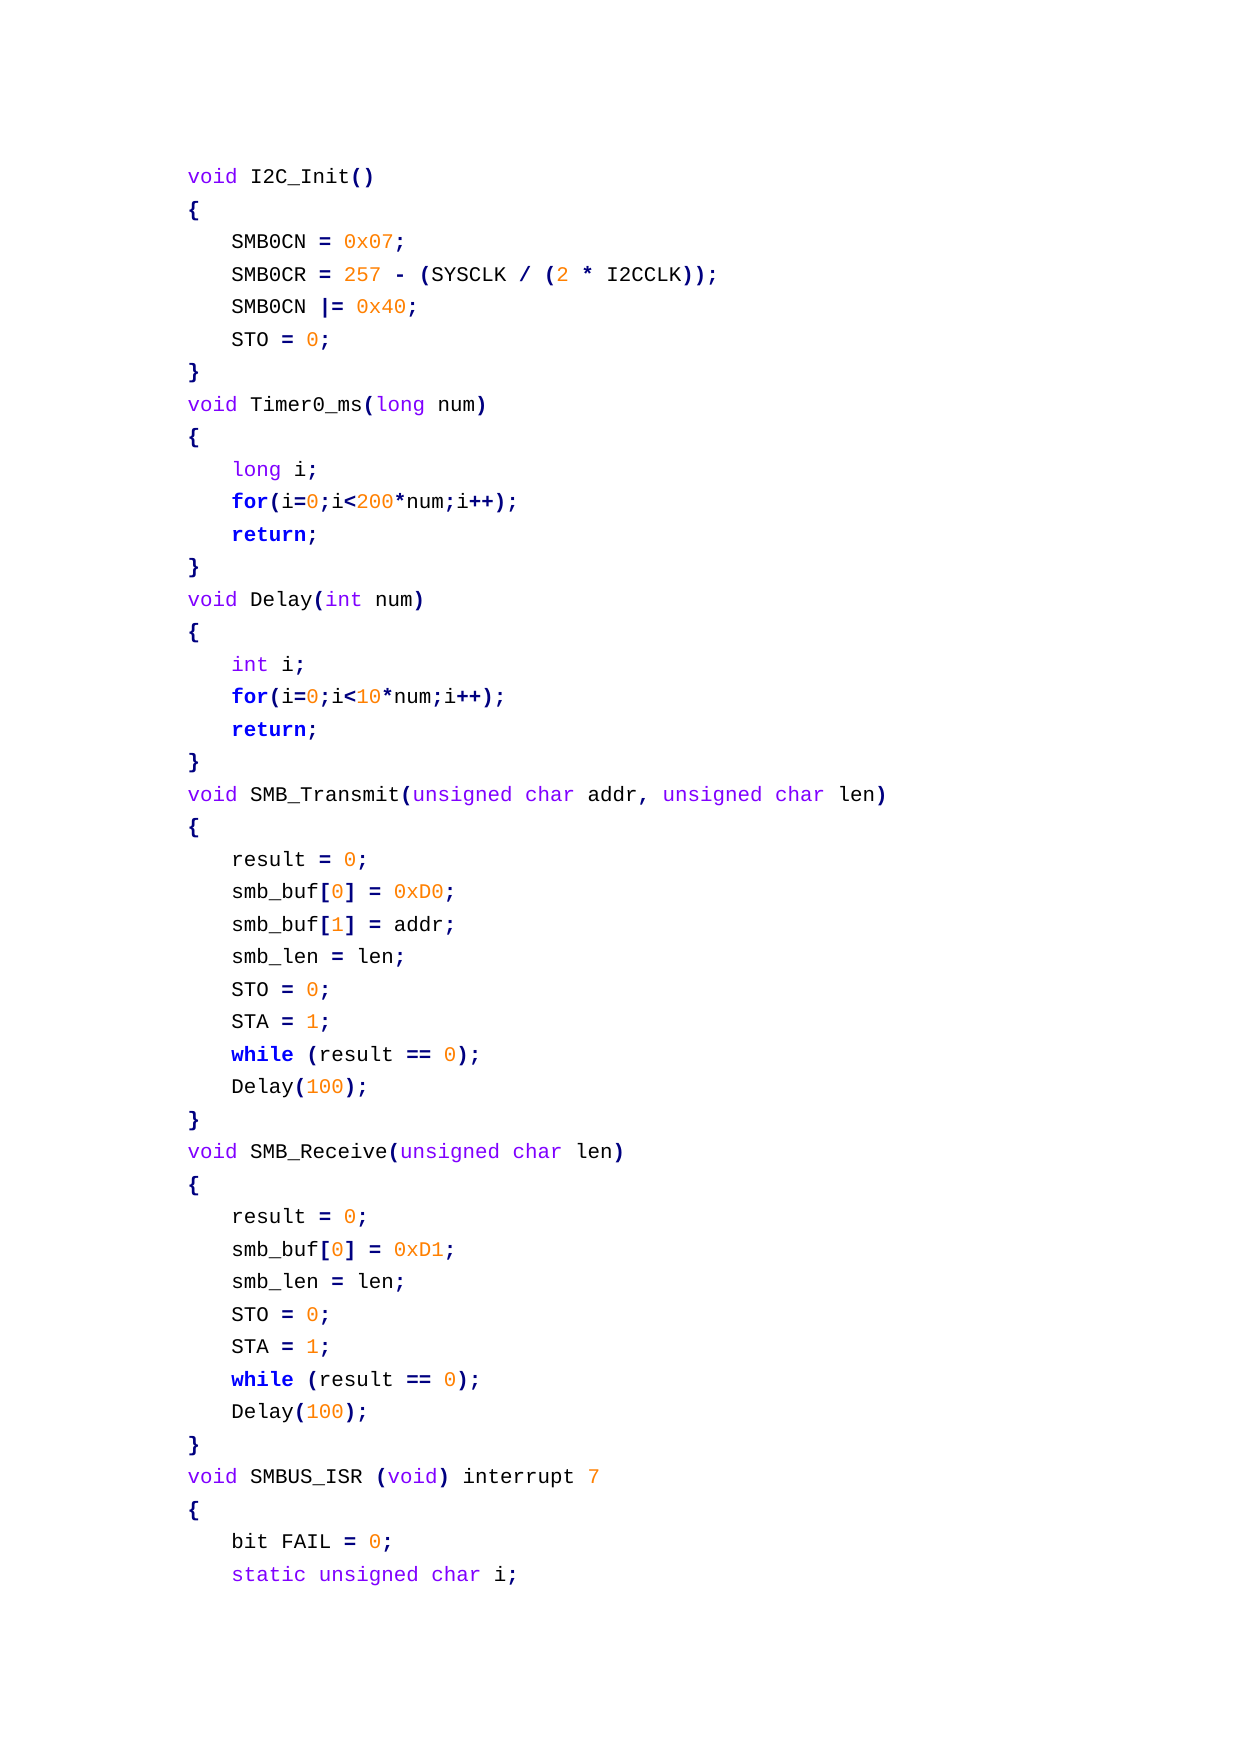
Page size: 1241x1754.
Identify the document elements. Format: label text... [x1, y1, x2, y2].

text void SMB_Transmit(unsigned char addr, unsigned char len) [187, 779, 1053, 812]
text void I2C_Init() [187, 162, 1053, 194]
text smb_len = len; [187, 1267, 1053, 1299]
text } [187, 747, 1053, 779]
text { [187, 617, 1053, 649]
text STO = 0; [187, 324, 1053, 357]
text } [187, 357, 1053, 389]
text for(i=0;i<200*num;i++); [187, 487, 1053, 519]
text } [187, 1429, 1053, 1462]
text while (result == 0); [187, 1364, 1053, 1397]
text smb_buf[0] = 0xD0; [187, 877, 1053, 909]
text while (result == 0); [187, 1039, 1053, 1072]
text STO = 0; [187, 974, 1053, 1007]
text for(i=0;i<10*num;i++); [187, 682, 1053, 714]
text void Delay(int num) [187, 584, 1053, 617]
text Delay(100); [187, 1397, 1053, 1429]
text int i; [187, 649, 1053, 682]
text STO = 0; [187, 1299, 1053, 1332]
text { [187, 422, 1053, 454]
text void SMBUS_ISR (void) interrupt 7 [187, 1462, 1053, 1494]
text { [187, 1494, 1053, 1527]
text STA = 1; [187, 1007, 1053, 1039]
text bit FAIL = 0; [187, 1527, 1053, 1559]
text smb_buf[1] = addr; [187, 909, 1053, 942]
text long i; [187, 454, 1053, 487]
text { [187, 194, 1053, 227]
text SMB0CN = 0x07; [187, 227, 1053, 259]
text void Timer0_ms(long num) [187, 389, 1053, 422]
text STA = 1; [187, 1332, 1053, 1364]
text smb_buf[0] = 0xD1; [187, 1234, 1053, 1267]
text return; [187, 714, 1053, 747]
text SMB0CR = 257 - (SYSCLK / (2 * I2CCLK)); [187, 259, 1053, 292]
text static unsigned char i; [187, 1559, 1053, 1592]
text void SMB_Receive(unsigned char len) [187, 1137, 1053, 1169]
text SMB0CN |= 0x40; [187, 292, 1053, 324]
text Delay(100); [187, 1072, 1053, 1104]
text { [187, 1169, 1053, 1202]
text } [187, 1104, 1053, 1137]
text { [187, 812, 1053, 844]
text return; [187, 519, 1053, 552]
text } [187, 552, 1053, 584]
text result = 0; [187, 1202, 1053, 1234]
text result = 0; [187, 844, 1053, 877]
text smb_len = len; [187, 942, 1053, 974]
